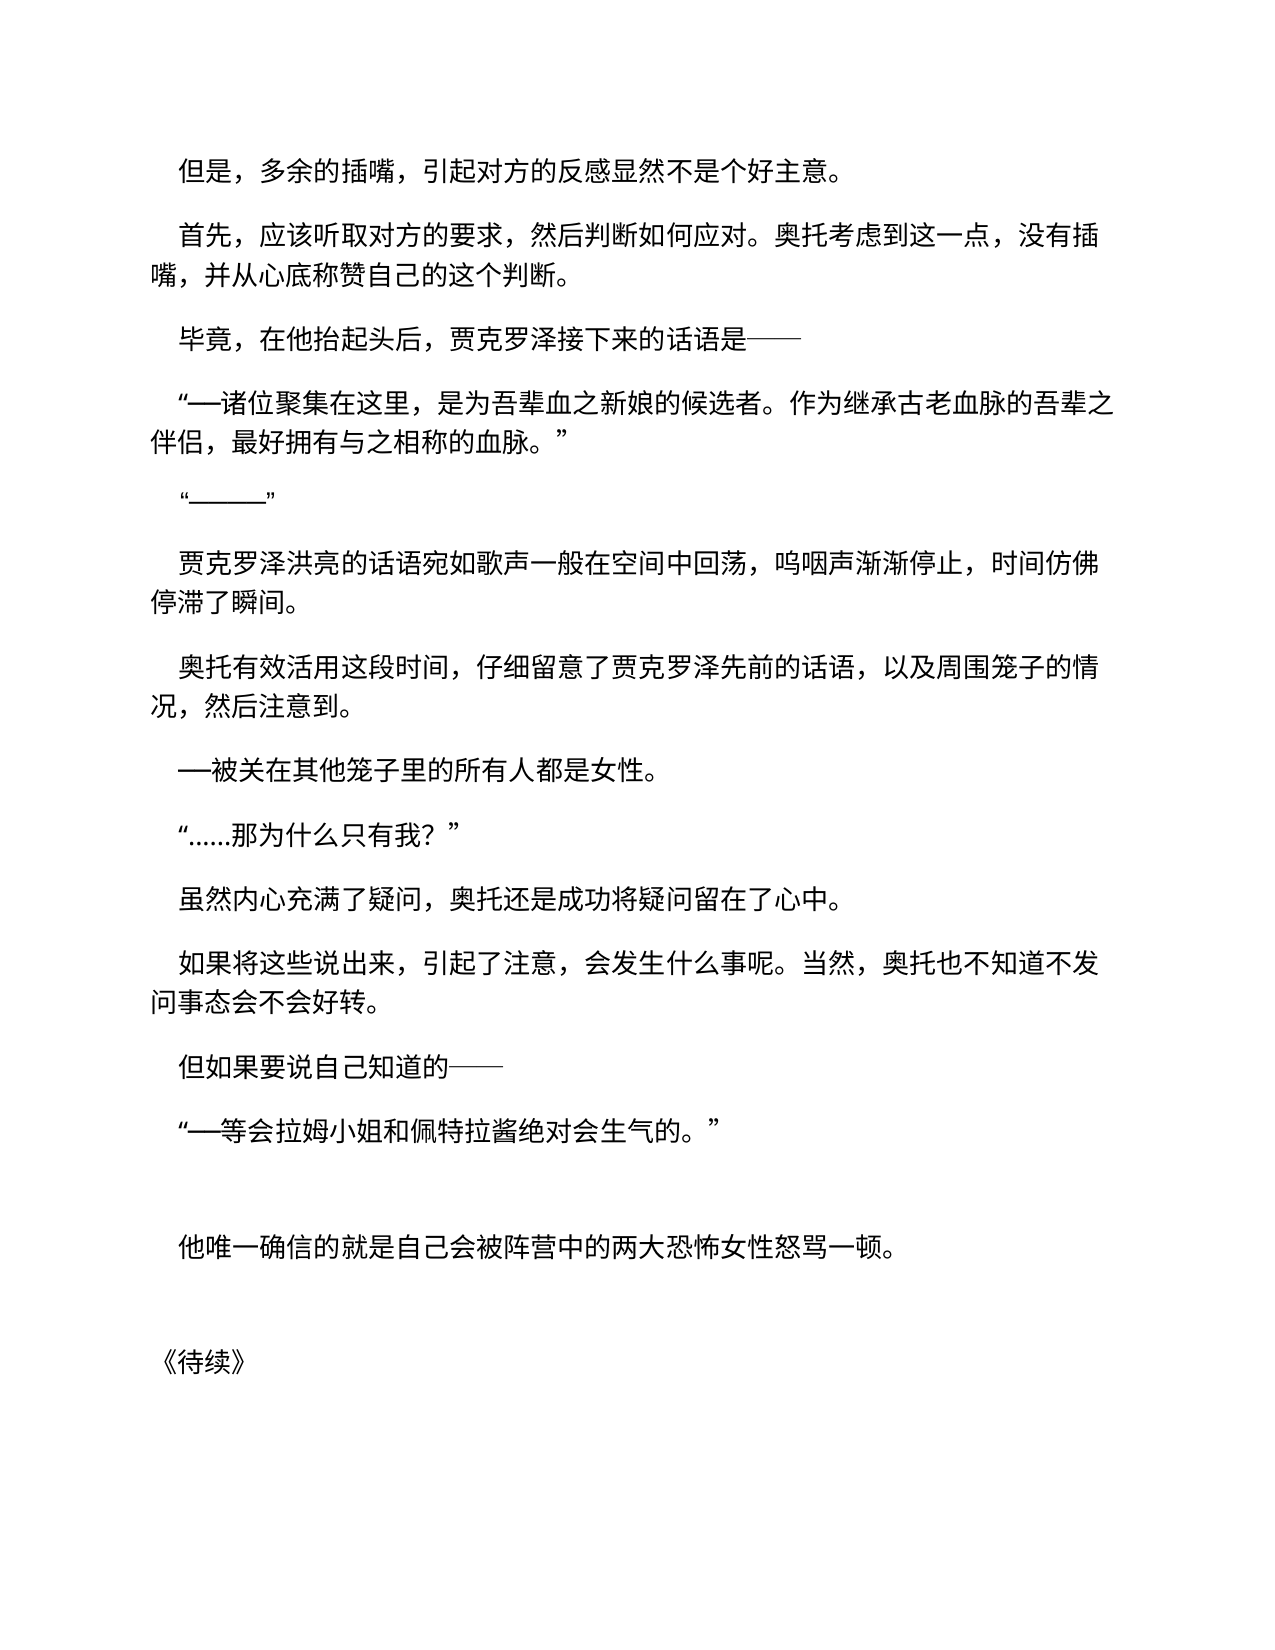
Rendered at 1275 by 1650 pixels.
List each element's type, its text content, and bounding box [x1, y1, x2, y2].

text 如果将这些说出来，引起了注意，会发生什么事呢。当然，奥托也不知道不发问事态会不会好转。 [150, 942, 1125, 1021]
text “......那为什么只有我？” [150, 813, 1125, 853]
text 他唯一确信的就是自己会被阵营中的两大恐怖女性怒骂一顿。 [150, 1226, 1125, 1265]
text 《待续》 [150, 1341, 1125, 1381]
text ──被关在其他笼子里的所有人都是女性。 [150, 749, 1125, 788]
text 但是，多余的插嘴，引起对方的反感显然不是个好主意。 [150, 150, 1125, 189]
text 毕竟，在他抬起头后，贾克罗泽接下来的话语是── [150, 318, 1125, 357]
text “──诸位聚集在这里，是为吾辈血之新娘的候选者。作为继承古老血脉的吾辈之伴侣，最好拥有与之相称的血脉。” [150, 382, 1125, 461]
text 虽然内心充满了疑问，奥托还是成功将疑问留在了心中。 [150, 878, 1125, 917]
text 但如果要说自己知道的── [150, 1046, 1125, 1085]
text “──等会拉姆小姐和佩特拉酱绝对会生气的。” [150, 1110, 1125, 1149]
text 贾克罗泽洪亮的话语宛如歌声一般在空间中回荡，呜咽声渐渐停止，时间仿佛停滞了瞬间。 [150, 542, 1125, 621]
text 首先，应该听取对方的要求，然后判断如何应对。奥托考虑到这一点，没有插嘴，并从心底称赞自己的这个判断。 [150, 214, 1125, 293]
text “────” [150, 486, 1125, 517]
text 奥托有效活用这段时间，仔细留意了贾克罗泽先前的话语，以及周围笼子的情况，然后注意到。 [150, 646, 1125, 724]
